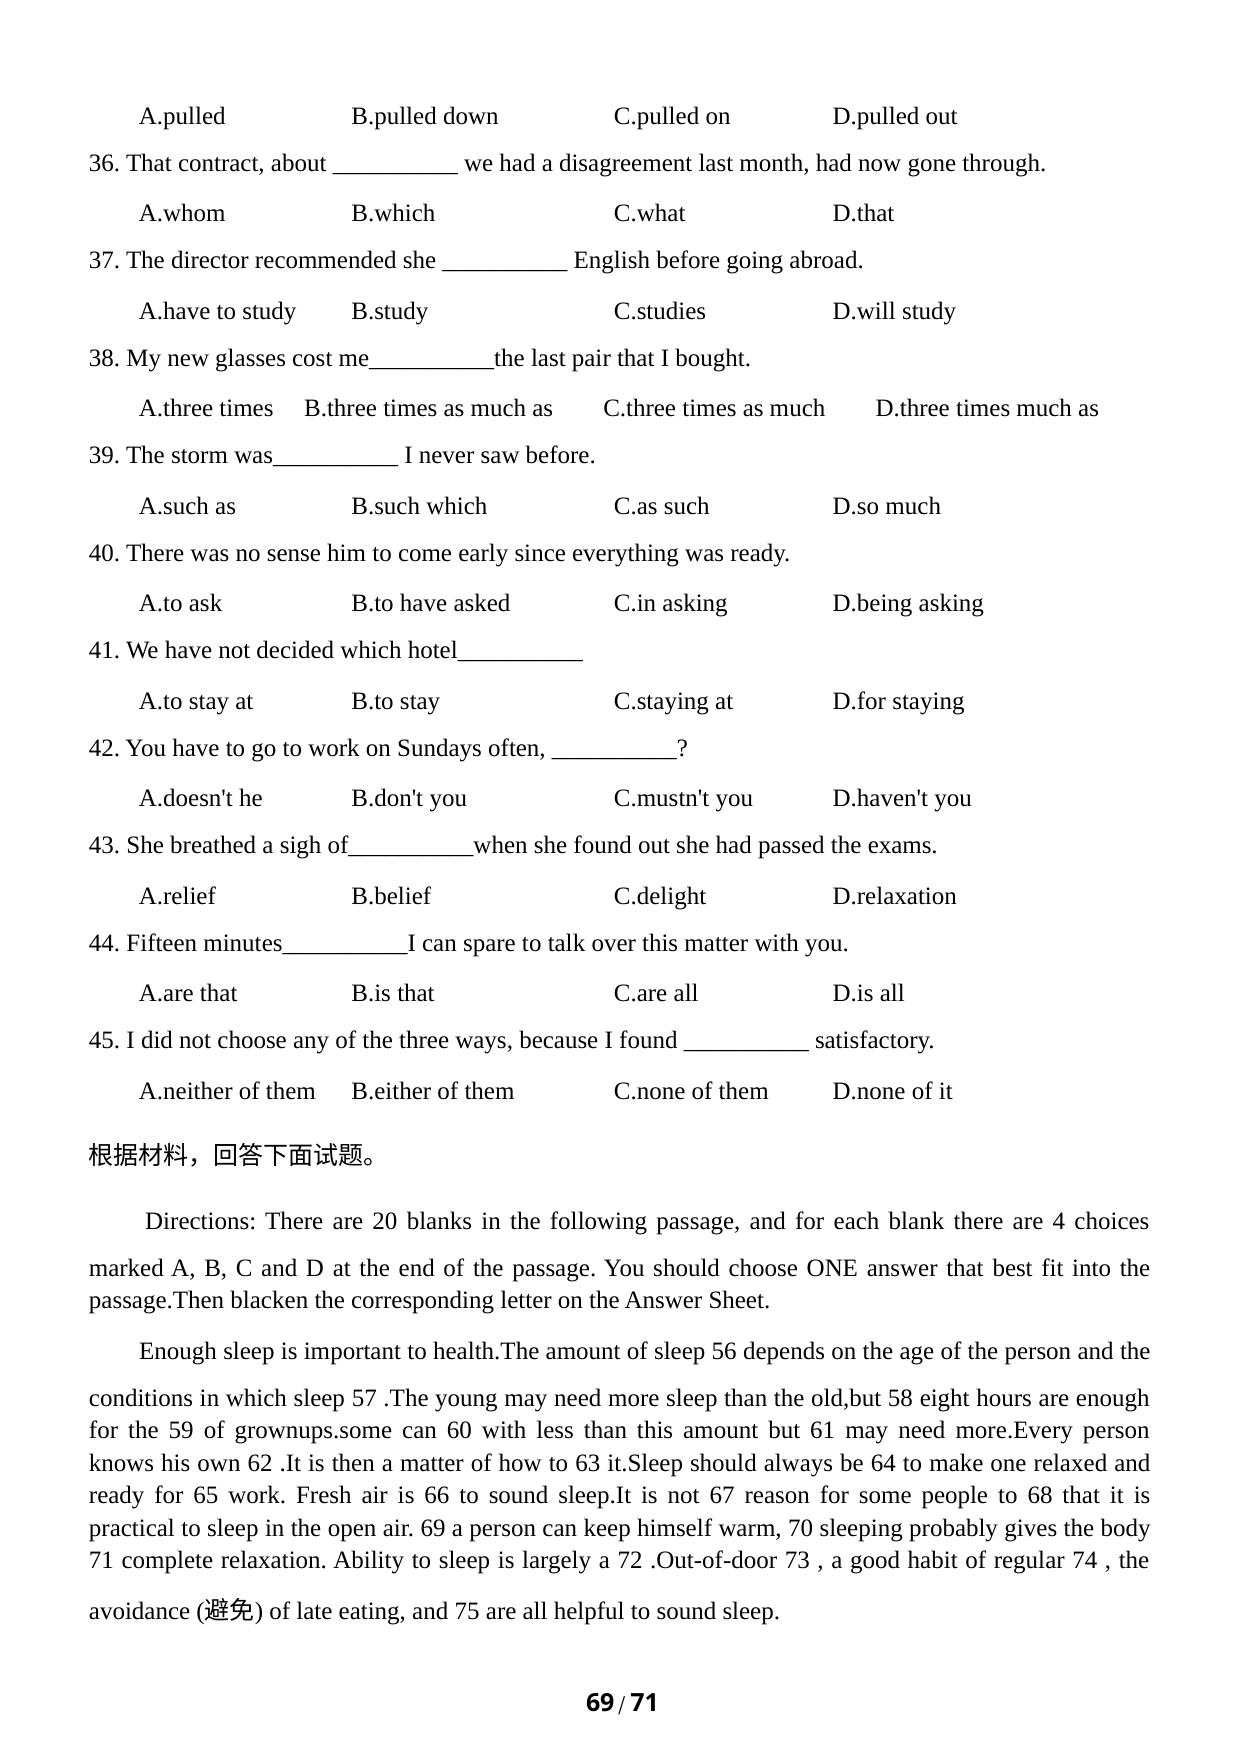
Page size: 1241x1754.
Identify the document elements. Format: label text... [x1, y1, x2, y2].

text 44. Fifteen minutes__________I can spare to talk over this matter with you. A.are that B.is that C.are all D.is all [89, 926, 1152, 1023]
text 40. There was no sense him to come early since everything was ready. A.to ask B.to have asked C.in asking D.being asking [89, 536, 1152, 633]
text 41. We have not decided which hotel__________ A.to stay at B.to stay C.staying at D.for staying [89, 633, 1152, 731]
text 43. She breathed a sigh of__________when she found out she had passed the exams. A.relief B.belief C.delight D.relaxation [89, 828, 1152, 926]
text 37. The director recommended she __________ English before going abroad. A.have to study B.study C.studies D.will study [89, 243, 1152, 341]
text 36. That contract, about __________ we had a disagreement last month, had now gone through. A.whom B.which C.what D.that [89, 146, 1152, 243]
text 42. You have to go to work on Sundays often, __________? A.doesn't he B.don't you C.mustn't you D.haven't you [89, 731, 1152, 828]
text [89, 81, 1152, 146]
text 38. My new glasses cost me__________the last pair that I bought. A.three times B.three times as much as C.three times as much D.three times much as [89, 341, 1152, 438]
text 45. I did not choose any of the three ways, because I found __________ satisfactory. A.neither of them B.either of them C.none of them D.none of it [89, 1023, 1152, 1121]
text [89, 1121, 1152, 1641]
text 39. The storm was__________ I never saw before. A.such as B.such which C.as such D.so much [89, 438, 1152, 536]
